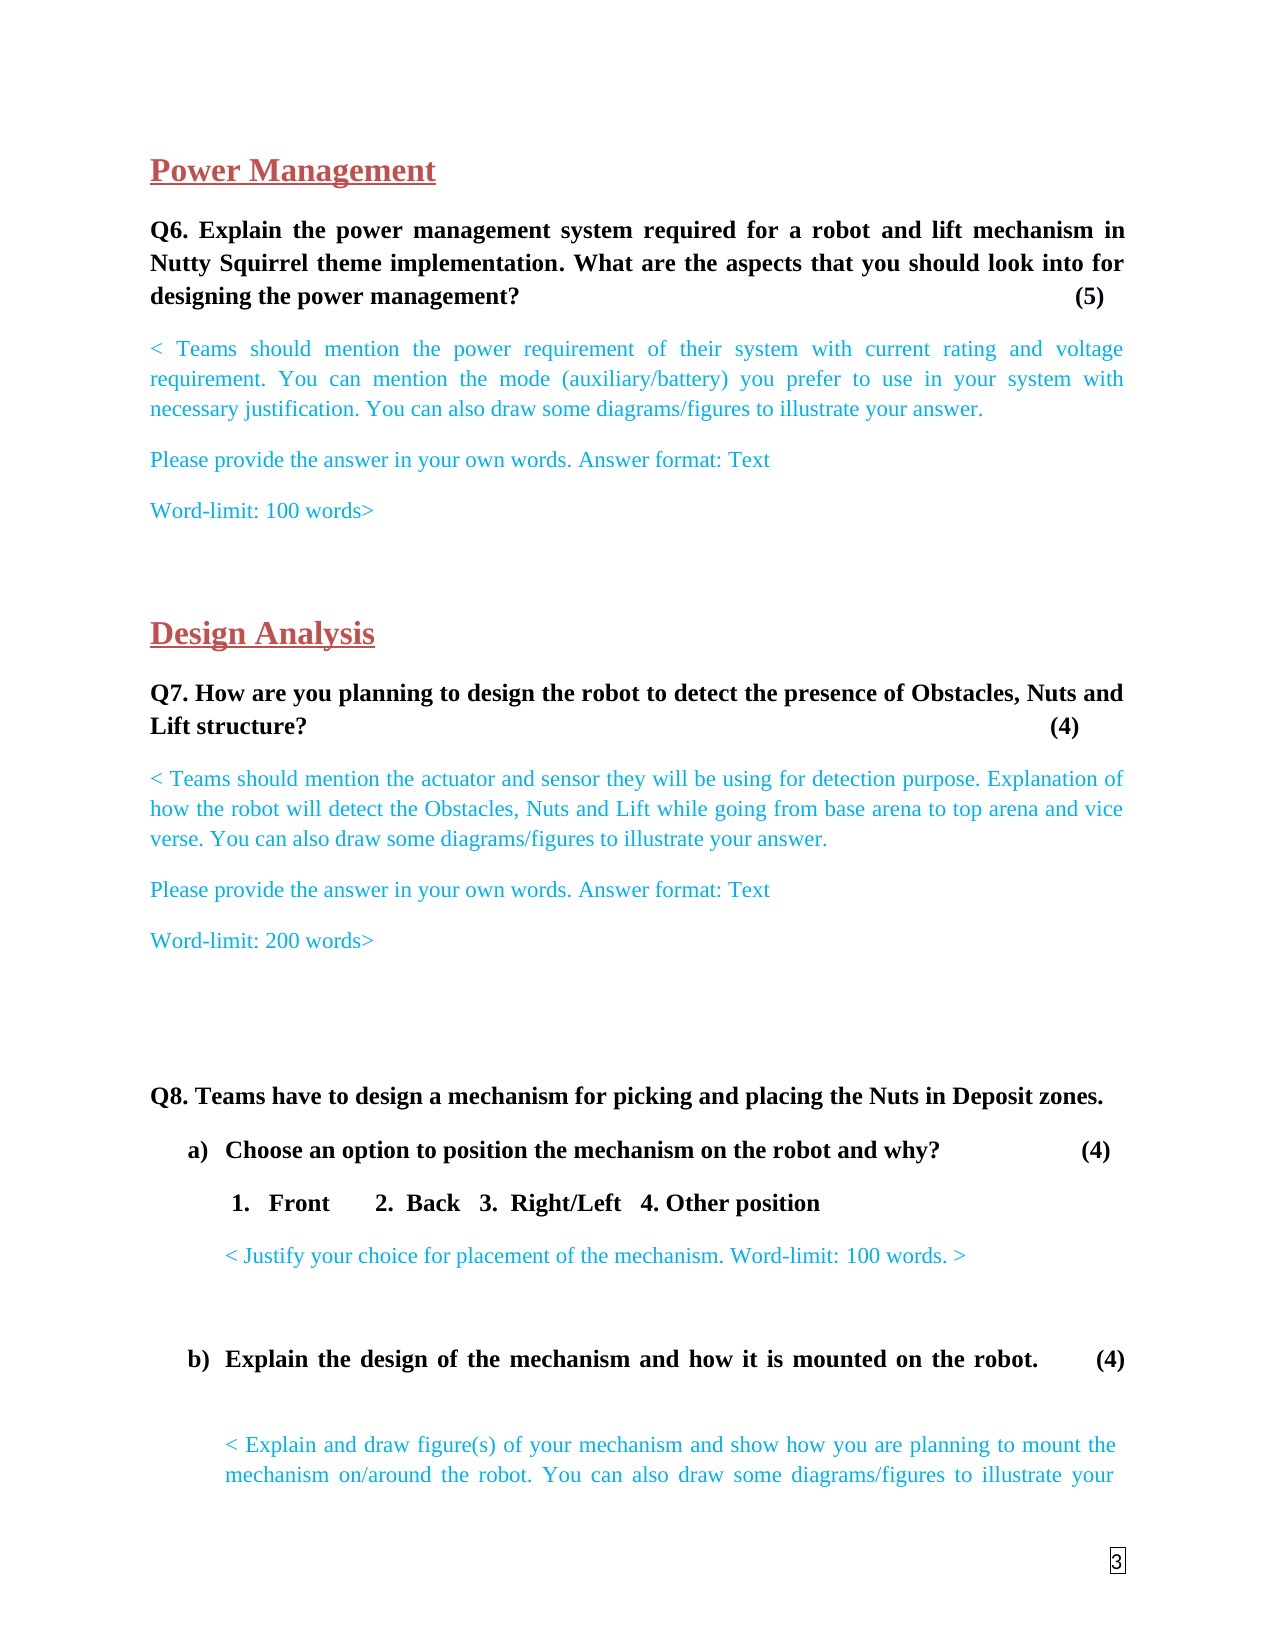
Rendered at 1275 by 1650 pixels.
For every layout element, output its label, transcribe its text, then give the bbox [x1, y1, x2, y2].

text Q7. How are you planning to design the robot to detect the presence of Obstacles, Nuts and Lift structure? (4) [150, 678, 1125, 740]
text Design Analysis [150, 613, 1125, 652]
text Q6. Explain the power management system required for a robot and lift mechanism in Nutty Squirrel theme implementation. What are the aspects that you should look into for designing the power management? (5) [150, 215, 1125, 310]
text Please provide the answer in your own words. Answer format: Text [150, 876, 1125, 903]
picture [362, 507, 373, 516]
text Q8. Teams have to design a mechanism for picking and placing the Nuts in Deposit zones. [150, 1081, 1125, 1109]
text Word-limit: 200 words> [150, 927, 1125, 954]
text Please provide the answer in your own words. Answer format: Text [150, 446, 1125, 473]
text < Justify your choice for placement of the mechanism. Word-limit: 100 words. > [150, 1242, 1125, 1269]
list Explain the design of the mechanism and how it is mounted on the robot. (4) [187, 1344, 1125, 1406]
picture [954, 1252, 965, 1261]
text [150, 1431, 1125, 1488]
text < Teams should mention the power requirement of their system with current rating and voltage requirement. You can mention the mode (auxiliary/battery) you prefer to use in your system with necessary justification. You can also draw some diagrams/figures to illustrate your answer. [150, 335, 1125, 422]
picture [229, 1256, 237, 1261]
picture [154, 349, 162, 354]
picture [362, 937, 373, 946]
text < Teams should mention the actuator and sensor they will be using for detection purpose. Explanation of how the robot will detect the Obstacles, Nuts and Lift while going from base arena to top arena and vice verse. You can also draw some diagrams/figures to illustrate your answer. [150, 765, 1125, 852]
text Power Management [150, 150, 1125, 188]
list Choose an option to position the mechanism on the robot and why? (4) [187, 1135, 1125, 1163]
text Word-limit: 100 words> [150, 497, 1125, 524]
list Front 2. Back 3. Right/Left 4. Other position [231, 1188, 1125, 1217]
picture [229, 1445, 237, 1450]
picture [154, 779, 162, 784]
picture [652, 371, 656, 381]
